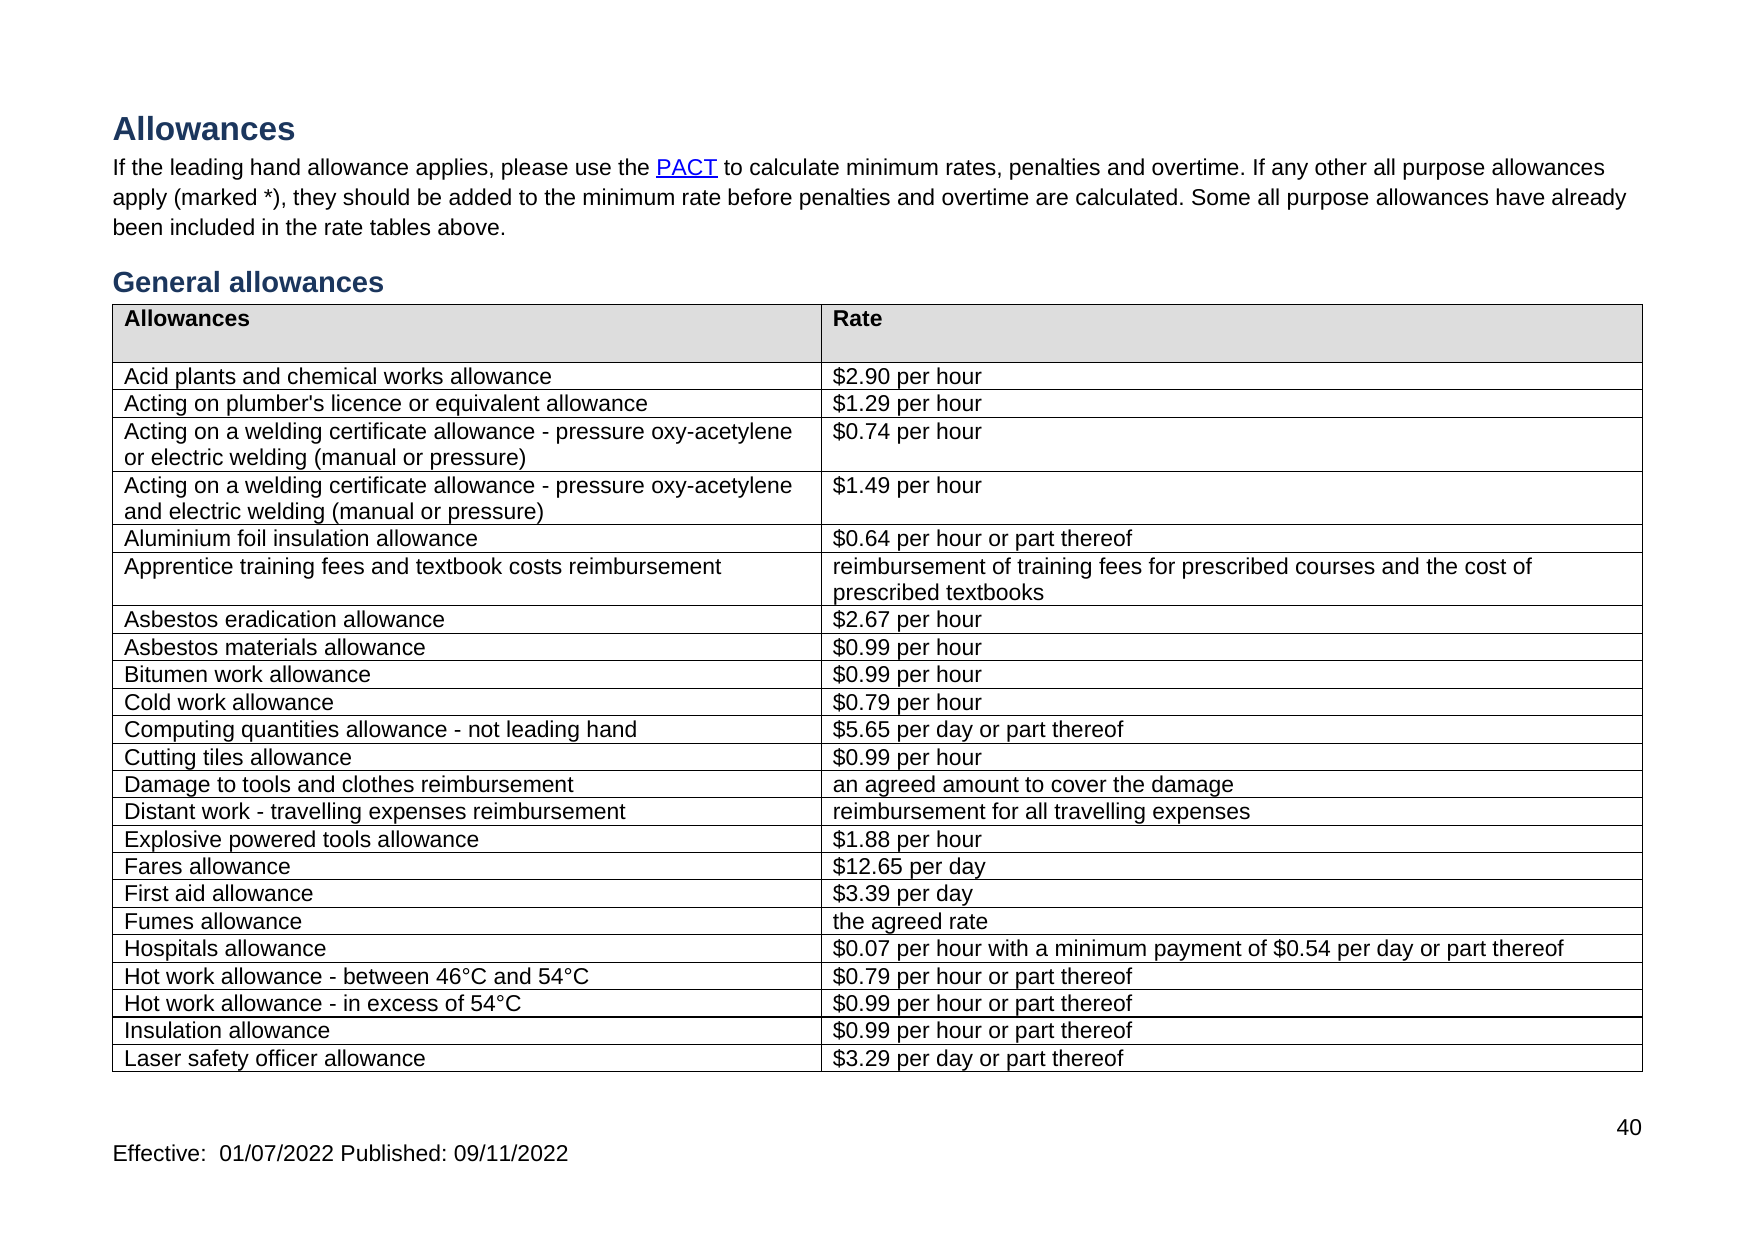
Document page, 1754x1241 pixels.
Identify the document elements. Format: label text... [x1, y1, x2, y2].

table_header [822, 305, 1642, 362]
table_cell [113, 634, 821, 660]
subtitle General allowances [112, 265, 1642, 299]
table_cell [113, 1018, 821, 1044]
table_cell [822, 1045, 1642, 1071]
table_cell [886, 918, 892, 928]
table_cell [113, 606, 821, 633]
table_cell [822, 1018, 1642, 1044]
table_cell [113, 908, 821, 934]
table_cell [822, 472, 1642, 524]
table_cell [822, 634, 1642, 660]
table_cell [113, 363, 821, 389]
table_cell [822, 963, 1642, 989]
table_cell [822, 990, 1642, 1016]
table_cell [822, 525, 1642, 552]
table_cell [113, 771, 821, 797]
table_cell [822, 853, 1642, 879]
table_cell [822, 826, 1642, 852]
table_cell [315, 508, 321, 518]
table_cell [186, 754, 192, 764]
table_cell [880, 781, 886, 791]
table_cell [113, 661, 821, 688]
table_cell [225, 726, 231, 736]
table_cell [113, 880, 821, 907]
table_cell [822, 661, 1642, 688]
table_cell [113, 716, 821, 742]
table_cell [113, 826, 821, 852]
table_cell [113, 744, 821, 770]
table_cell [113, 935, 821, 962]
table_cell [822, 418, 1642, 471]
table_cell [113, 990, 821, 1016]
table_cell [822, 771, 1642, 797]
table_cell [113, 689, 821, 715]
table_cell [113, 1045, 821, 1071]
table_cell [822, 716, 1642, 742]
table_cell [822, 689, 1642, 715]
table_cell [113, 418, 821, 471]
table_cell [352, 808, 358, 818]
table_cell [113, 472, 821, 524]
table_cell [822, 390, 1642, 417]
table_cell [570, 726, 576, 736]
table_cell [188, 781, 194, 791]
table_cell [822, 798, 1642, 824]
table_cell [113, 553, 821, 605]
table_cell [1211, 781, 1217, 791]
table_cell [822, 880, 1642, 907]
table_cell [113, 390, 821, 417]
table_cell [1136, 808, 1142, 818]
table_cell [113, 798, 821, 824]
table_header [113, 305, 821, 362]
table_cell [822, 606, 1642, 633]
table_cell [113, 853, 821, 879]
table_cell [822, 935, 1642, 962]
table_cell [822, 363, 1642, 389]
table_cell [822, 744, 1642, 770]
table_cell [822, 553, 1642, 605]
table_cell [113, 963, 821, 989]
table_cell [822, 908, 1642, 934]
text If the leading hand allowance applies, please use the PACT to calculate minimum rates, penalties and overtime. If any other all purpose allowances apply (marked *), they should be added to the minimum rate before penalties and overtime are calculated. Some all purpose allowances have already been included in the rate tables above. [112, 154, 1642, 240]
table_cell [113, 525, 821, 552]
subtitle Allowances [112, 109, 1642, 148]
